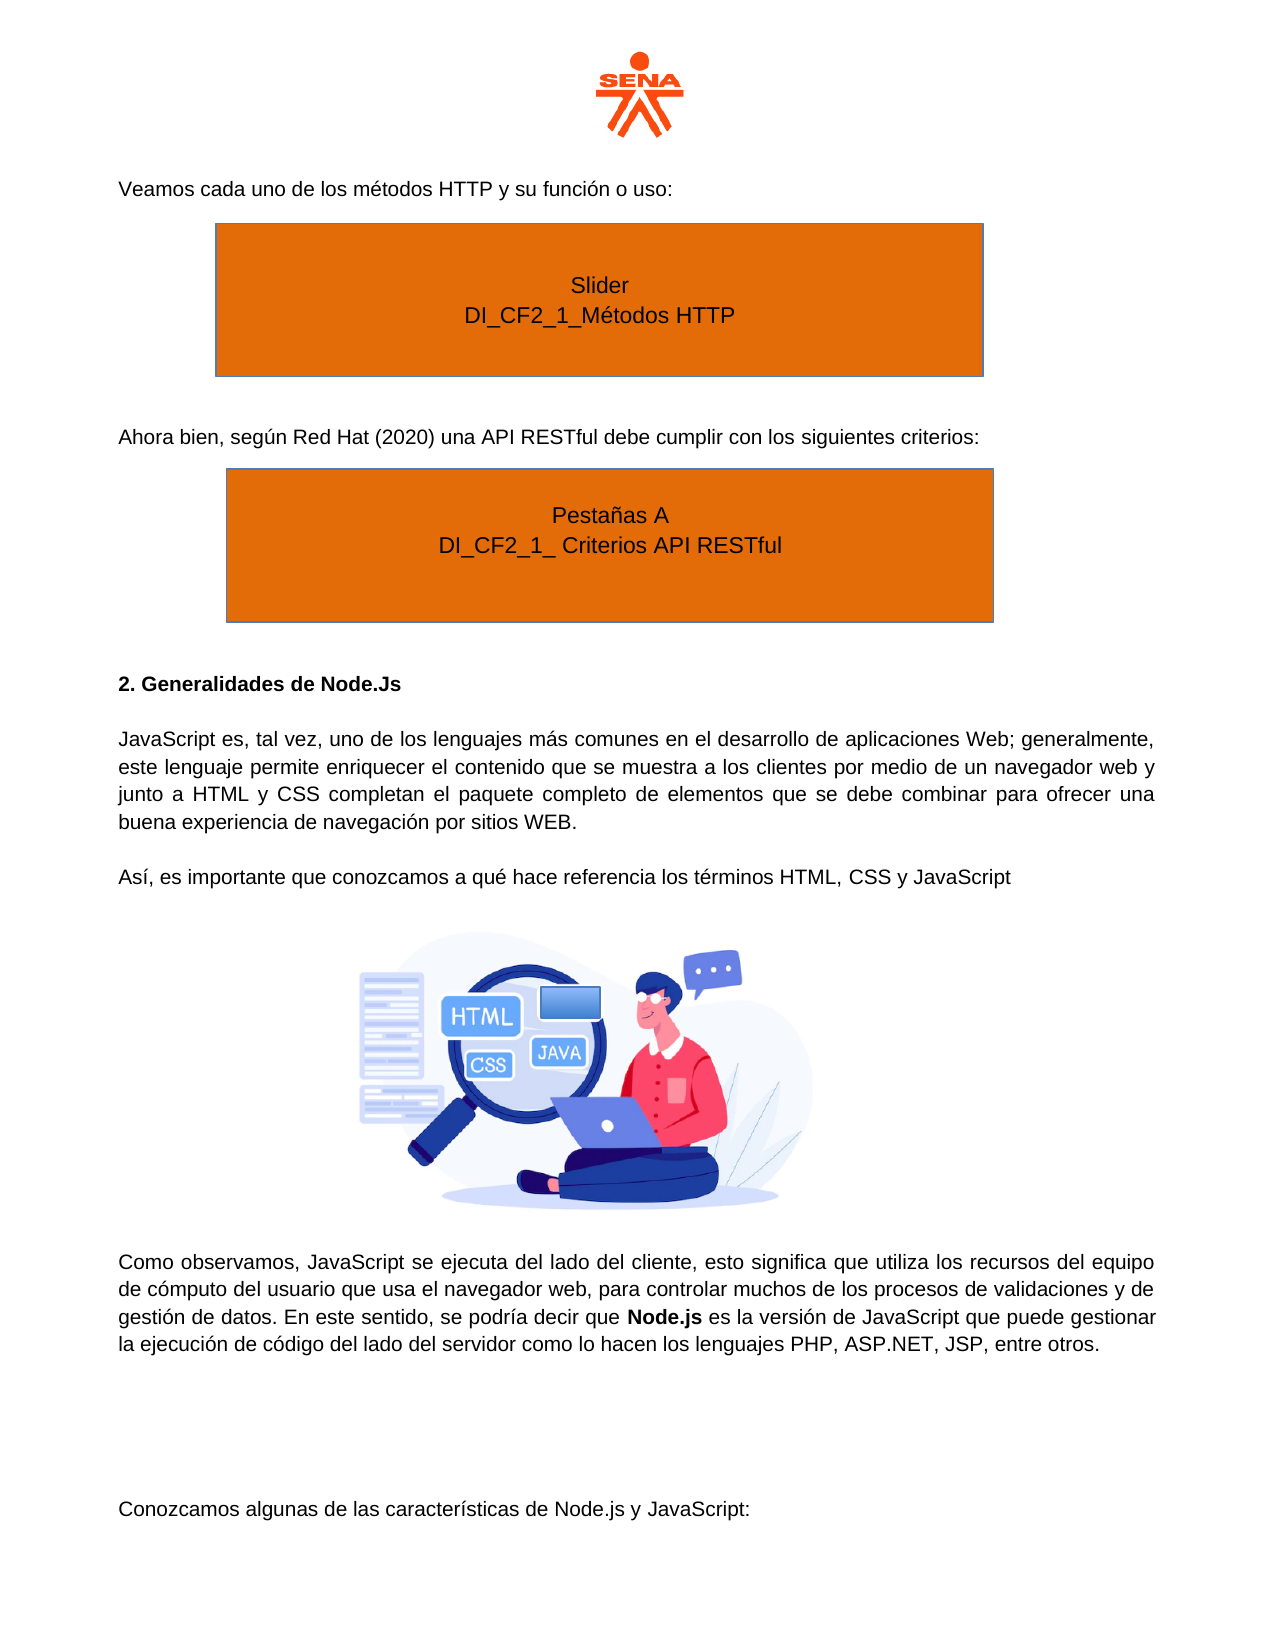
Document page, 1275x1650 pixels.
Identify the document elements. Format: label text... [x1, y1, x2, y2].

text 2. Generalidades de Node.Js [118, 672, 1157, 696]
text Conozcamos algunas de las características de Node.js y JavaScript: [118, 1497, 1157, 1521]
text Veamos cada uno de los métodos HTTP y su función o uso: [118, 177, 1157, 201]
text Como observamos, JavaScript se ejecuta del lado del cliente, esto significa que utiliza los recursos del equipo de cómputo del usuario que usa el navegador web, para controlar muchos de los procesos de validaciones y de gestión de datos. En este sentido, se podría decir que Node.js es la versión de JavaScript que puede gestionar la ejecución de código del lado del servidor como lo hacen los lenguajes PHP, ASP.NET, JSP, entre otros. [118, 1250, 1157, 1356]
text Ahora bien, según Red Hat (2020) una API RESTful debe cumplir con los siguientes criterios: [118, 425, 1157, 449]
picture [585, 48, 690, 142]
text Así, es importante que conozcamos a qué hace referencia los términos HTML, CSS y JavaScript [118, 865, 1157, 889]
text JavaScript es, tal vez, uno de los lenguajes más comunes en el desarrollo de aplicaciones Web; generalmente, este lenguaje permite enriquecer el contenido que se muestra a los clientes por medio de un navegador web y junto a HTML y CSS completan el paquete completo de elementos que se debe combinar para ofrecer una buena experiencia de navegación por sitios WEB. [118, 727, 1157, 834]
picture [325, 920, 820, 1239]
